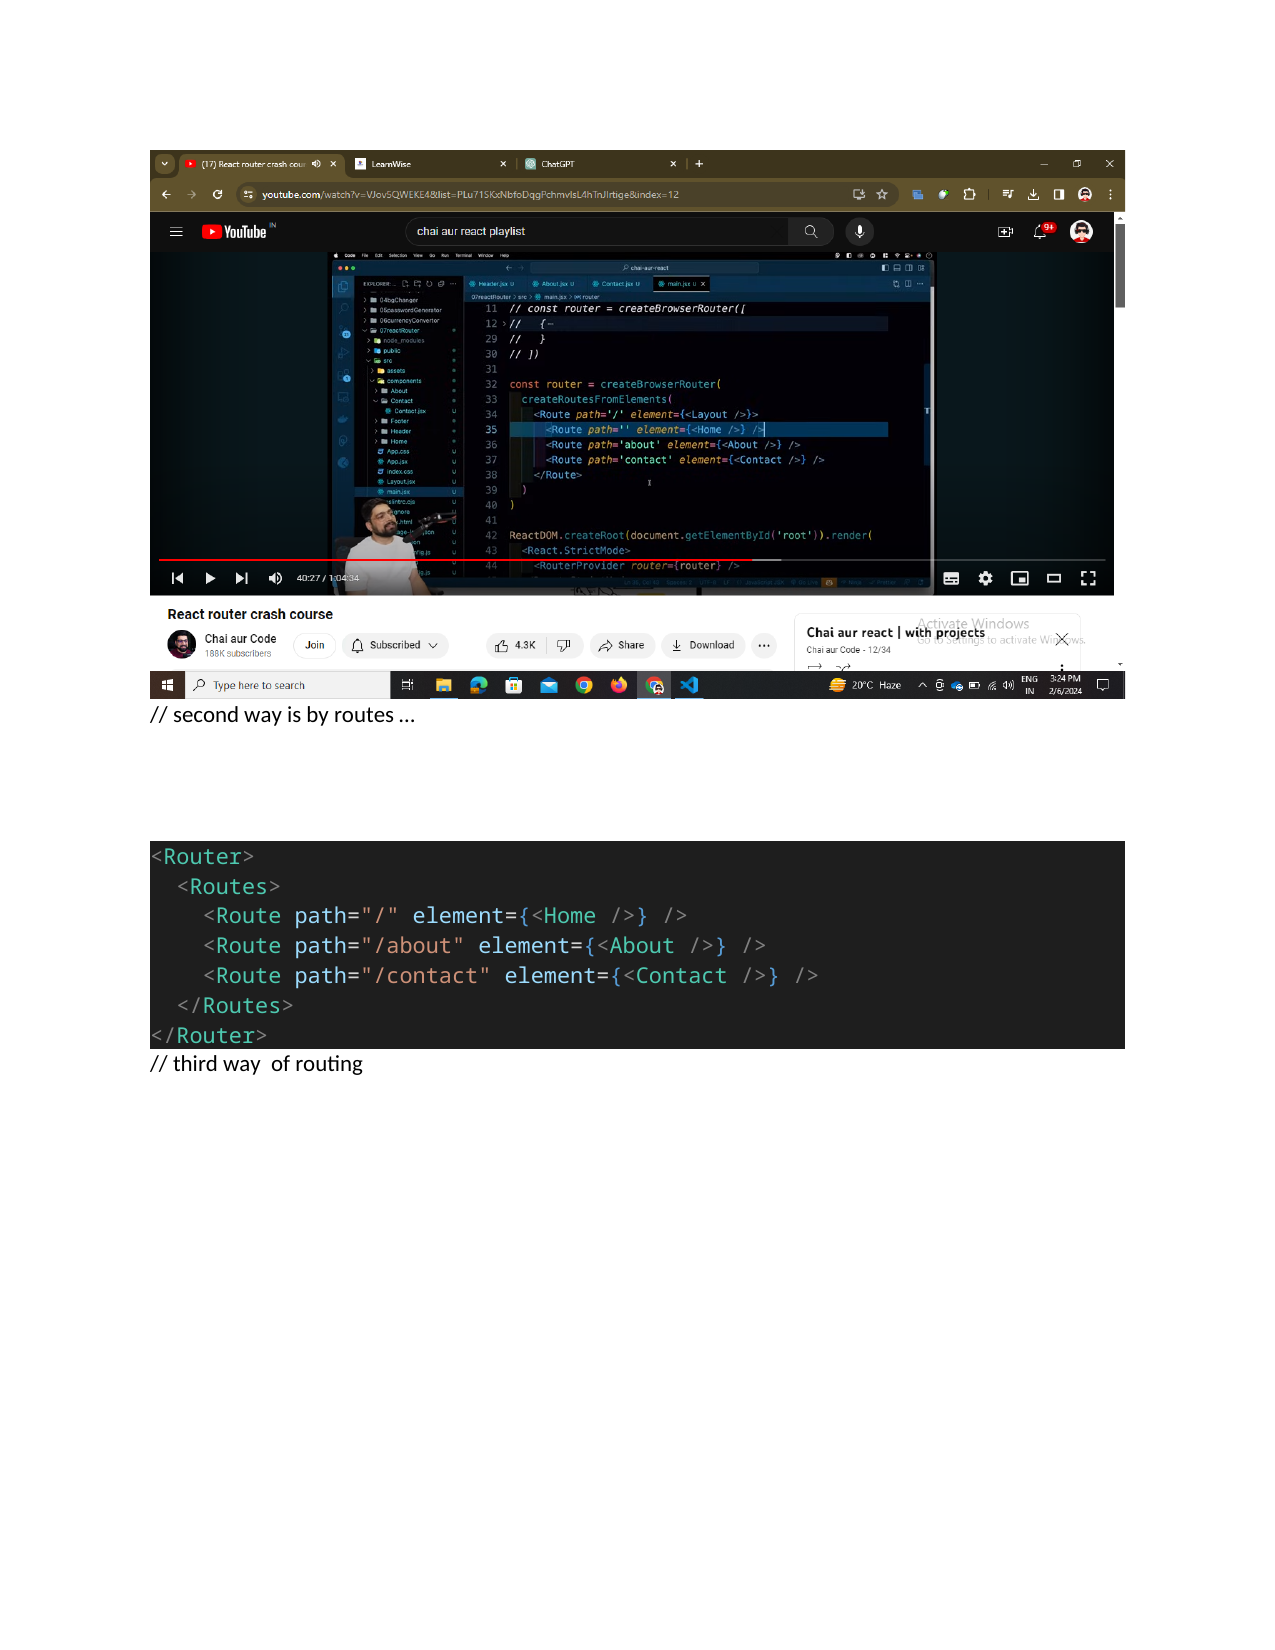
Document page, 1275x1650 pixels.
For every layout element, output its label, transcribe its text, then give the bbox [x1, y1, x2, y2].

text // second way is by routes … [150, 699, 1125, 728]
picture [150, 150, 1125, 699]
text </Router> [150, 1020, 1125, 1049]
text <Routes> [150, 871, 1125, 901]
text // third way of routing [150, 1049, 1125, 1077]
text <Router> [150, 841, 1125, 871]
text <Route path="/contact" element={<Contact />} /> [150, 960, 1125, 990]
text <Route path="/about" element={<About />} /> [150, 930, 1125, 960]
text </Routes> [150, 990, 1125, 1020]
text <Route path="/" element={<Home />} /> [150, 901, 1125, 930]
